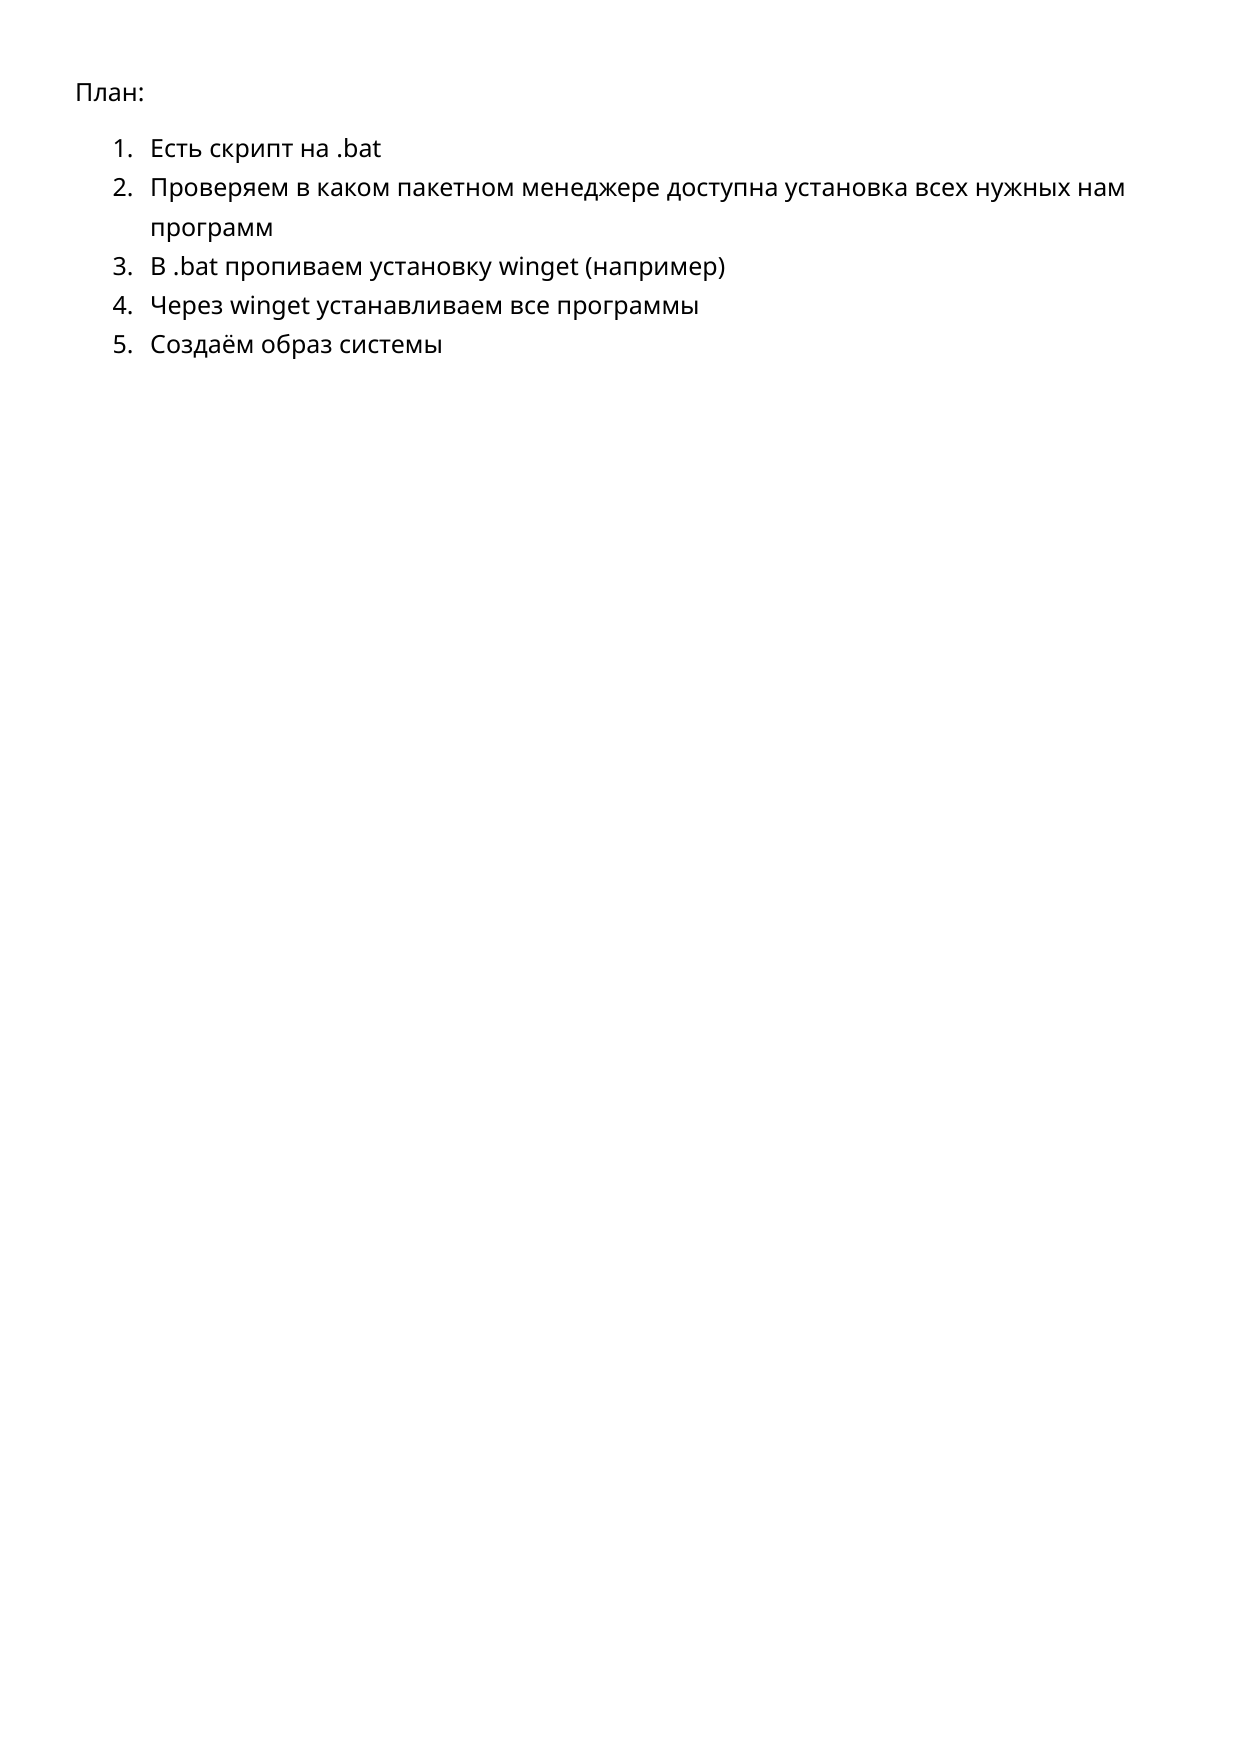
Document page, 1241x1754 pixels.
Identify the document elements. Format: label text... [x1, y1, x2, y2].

list Через winget устанавливаем все программы [112, 287, 1165, 322]
text План: [75, 75, 1165, 109]
list Есть скрипт на .bat [112, 131, 1165, 165]
list В .bat пропиваем установку winget (например) [112, 248, 1165, 282]
list Создаём образ системы [112, 327, 1165, 361]
list Проверяем в каком пакетном менеджере доступна установка всех нужных нам программ [112, 170, 1165, 243]
